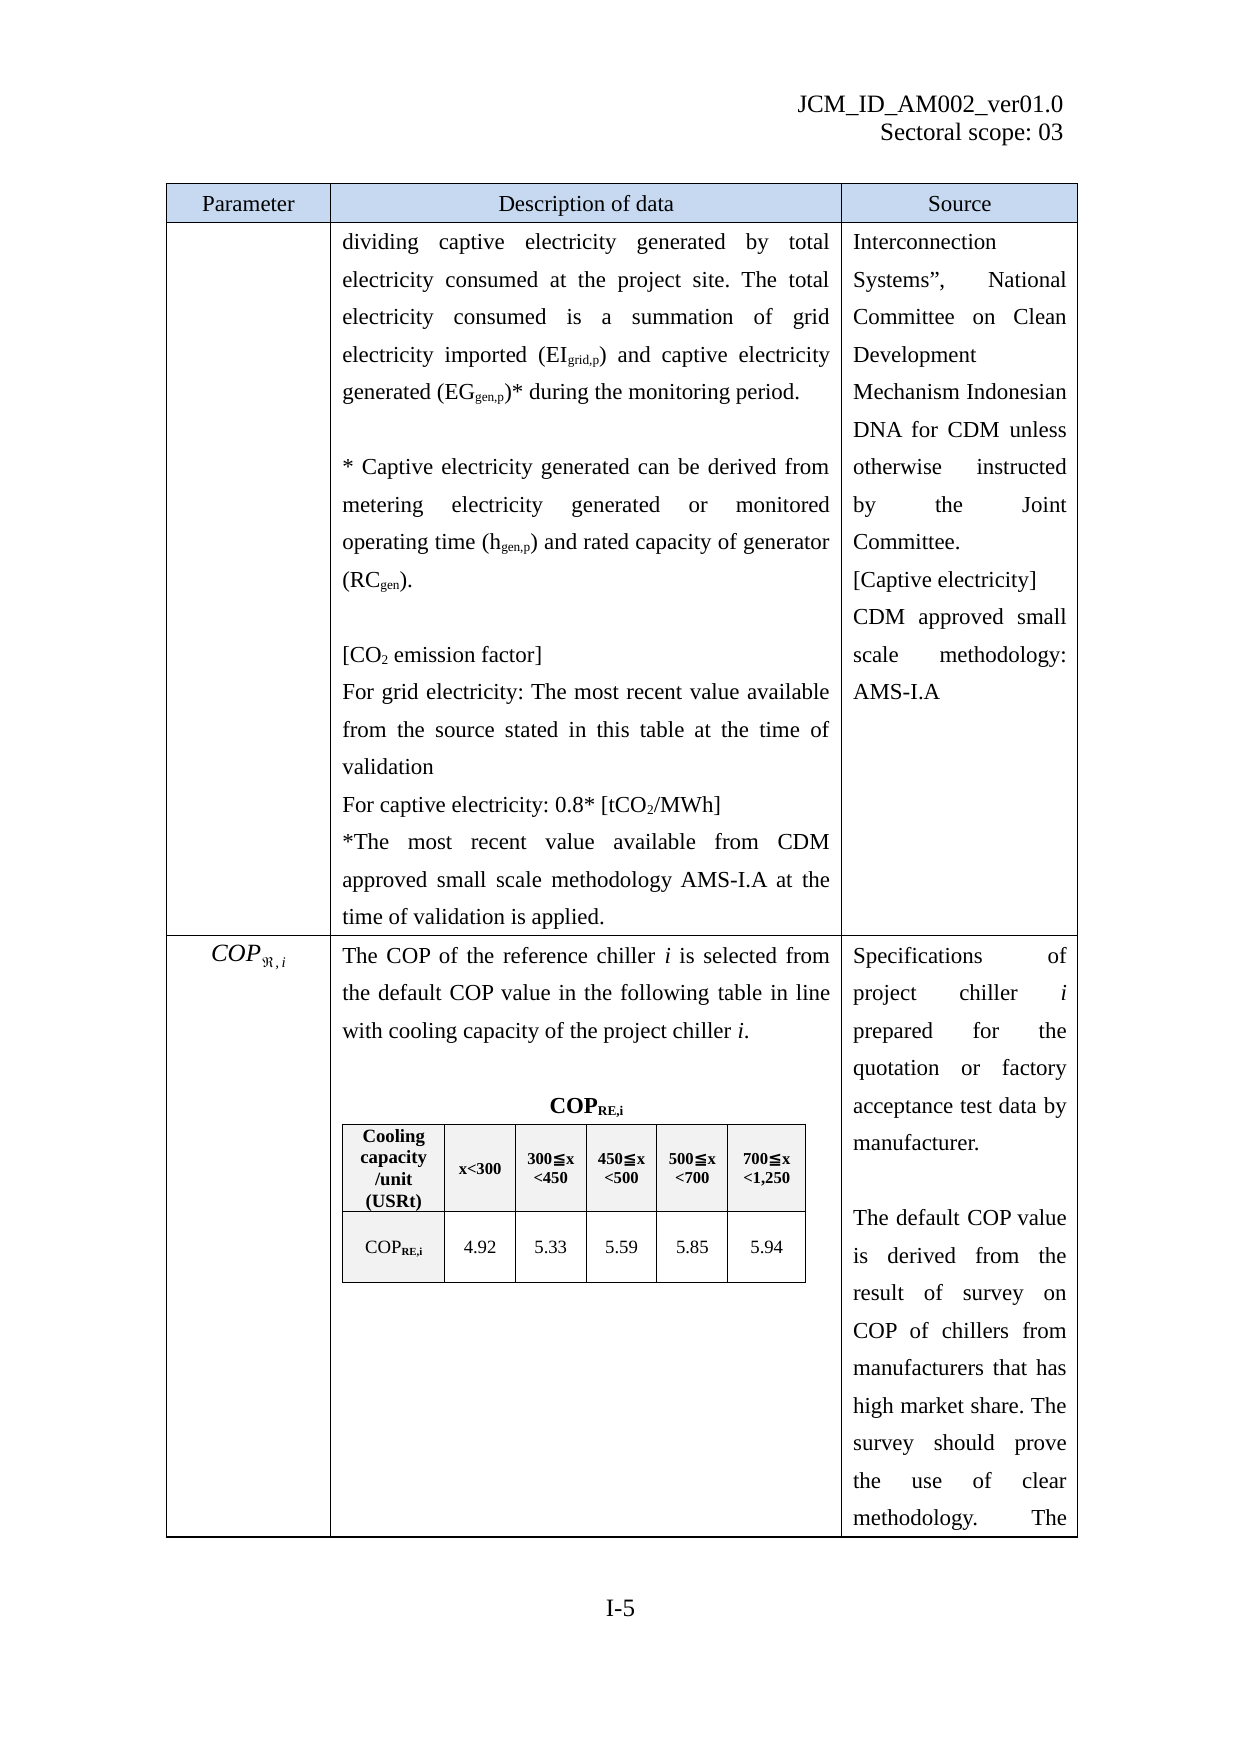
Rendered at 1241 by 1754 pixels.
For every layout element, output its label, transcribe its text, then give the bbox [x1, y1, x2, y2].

table_header Source [842, 184, 1077, 222]
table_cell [331, 223, 841, 935]
table_header Parameter [167, 184, 330, 222]
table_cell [331, 936, 841, 1536]
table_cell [842, 936, 1077, 1536]
table_header Description of data [331, 184, 841, 222]
table_cell [167, 223, 330, 935]
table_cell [842, 223, 1077, 935]
table_cell [167, 936, 330, 1536]
